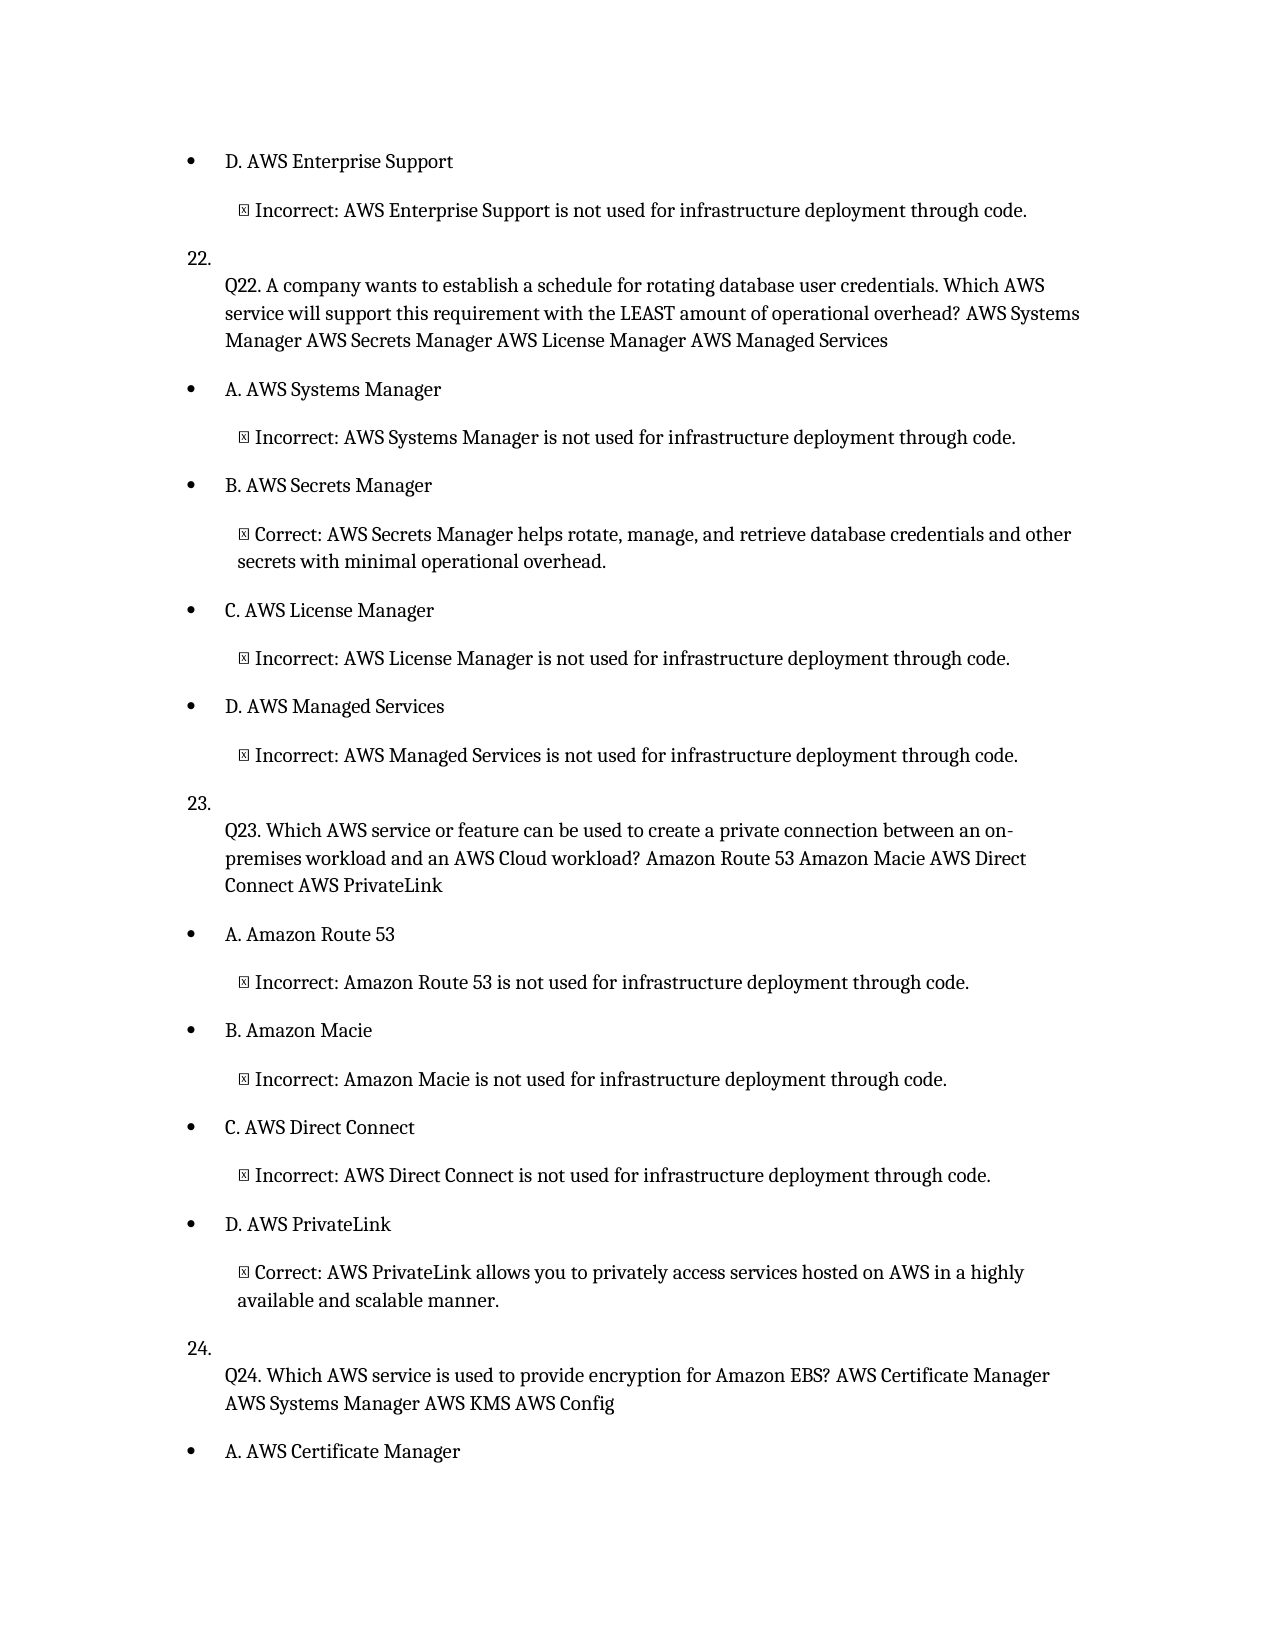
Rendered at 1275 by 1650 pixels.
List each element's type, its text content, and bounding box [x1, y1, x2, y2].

list Q24. Which AWS service is used to provide encryption for Amazon EBS? AWS Certificate Manager AWS Systems Manager AWS KMS AWS Config [187, 1337, 1087, 1416]
list C. AWS Direct Connect [187, 1116, 1087, 1140]
text ❌ Incorrect: AWS Direct Connect is not used for infrastructure deployment through code. [237, 1164, 1087, 1188]
list B. Amazon Macie [187, 1019, 1087, 1043]
list D. AWS Managed Services [187, 695, 1087, 719]
list A. Amazon Route 53 [187, 922, 1087, 946]
list B. AWS Secrets Manager [187, 474, 1087, 498]
text ✅ Correct: AWS PrivateLink allows you to privately access services hosted on AWS in a highly available and scalable manner. [237, 1261, 1087, 1312]
list D. AWS Enterprise Support [187, 150, 1087, 174]
list A. AWS Systems Manager [187, 377, 1087, 401]
text ❌ Incorrect: AWS License Manager is not used for infrastructure deployment through code. [237, 647, 1087, 671]
list Q22. A company wants to establish a schedule for rotating database user credentials. Which AWS service will support this requirement with the LEAST amount of operational overhead? AWS Systems Manager AWS Secrets Manager AWS License Manager AWS Managed Services [187, 247, 1087, 353]
text ❌ Incorrect: AWS Managed Services is not used for infrastructure deployment through code. [237, 743, 1087, 767]
list D. AWS PrivateLink [187, 1212, 1087, 1236]
text ❌ Incorrect: AWS Enterprise Support is not used for infrastructure deployment through code. [237, 198, 1087, 222]
text ❌ Incorrect: Amazon Route 53 is not used for infrastructure deployment through code. [237, 971, 1087, 995]
list A. AWS Certificate Manager [187, 1440, 1087, 1464]
text ❌ Incorrect: AWS Systems Manager is not used for infrastructure deployment through code. [237, 426, 1087, 450]
text ✅ Correct: AWS Secrets Manager helps rotate, manage, and retrieve database credentials and other secrets with minimal operational overhead. [237, 522, 1087, 574]
list C. AWS License Manager [187, 598, 1087, 622]
text ❌ Incorrect: Amazon Macie is not used for infrastructure deployment through code. [237, 1067, 1087, 1091]
list Q23. Which AWS service or feature can be used to create a private connection between an on-premises workload and an AWS Cloud workload? Amazon Route 53 Amazon Macie AWS Direct Connect AWS PrivateLink [187, 792, 1087, 898]
